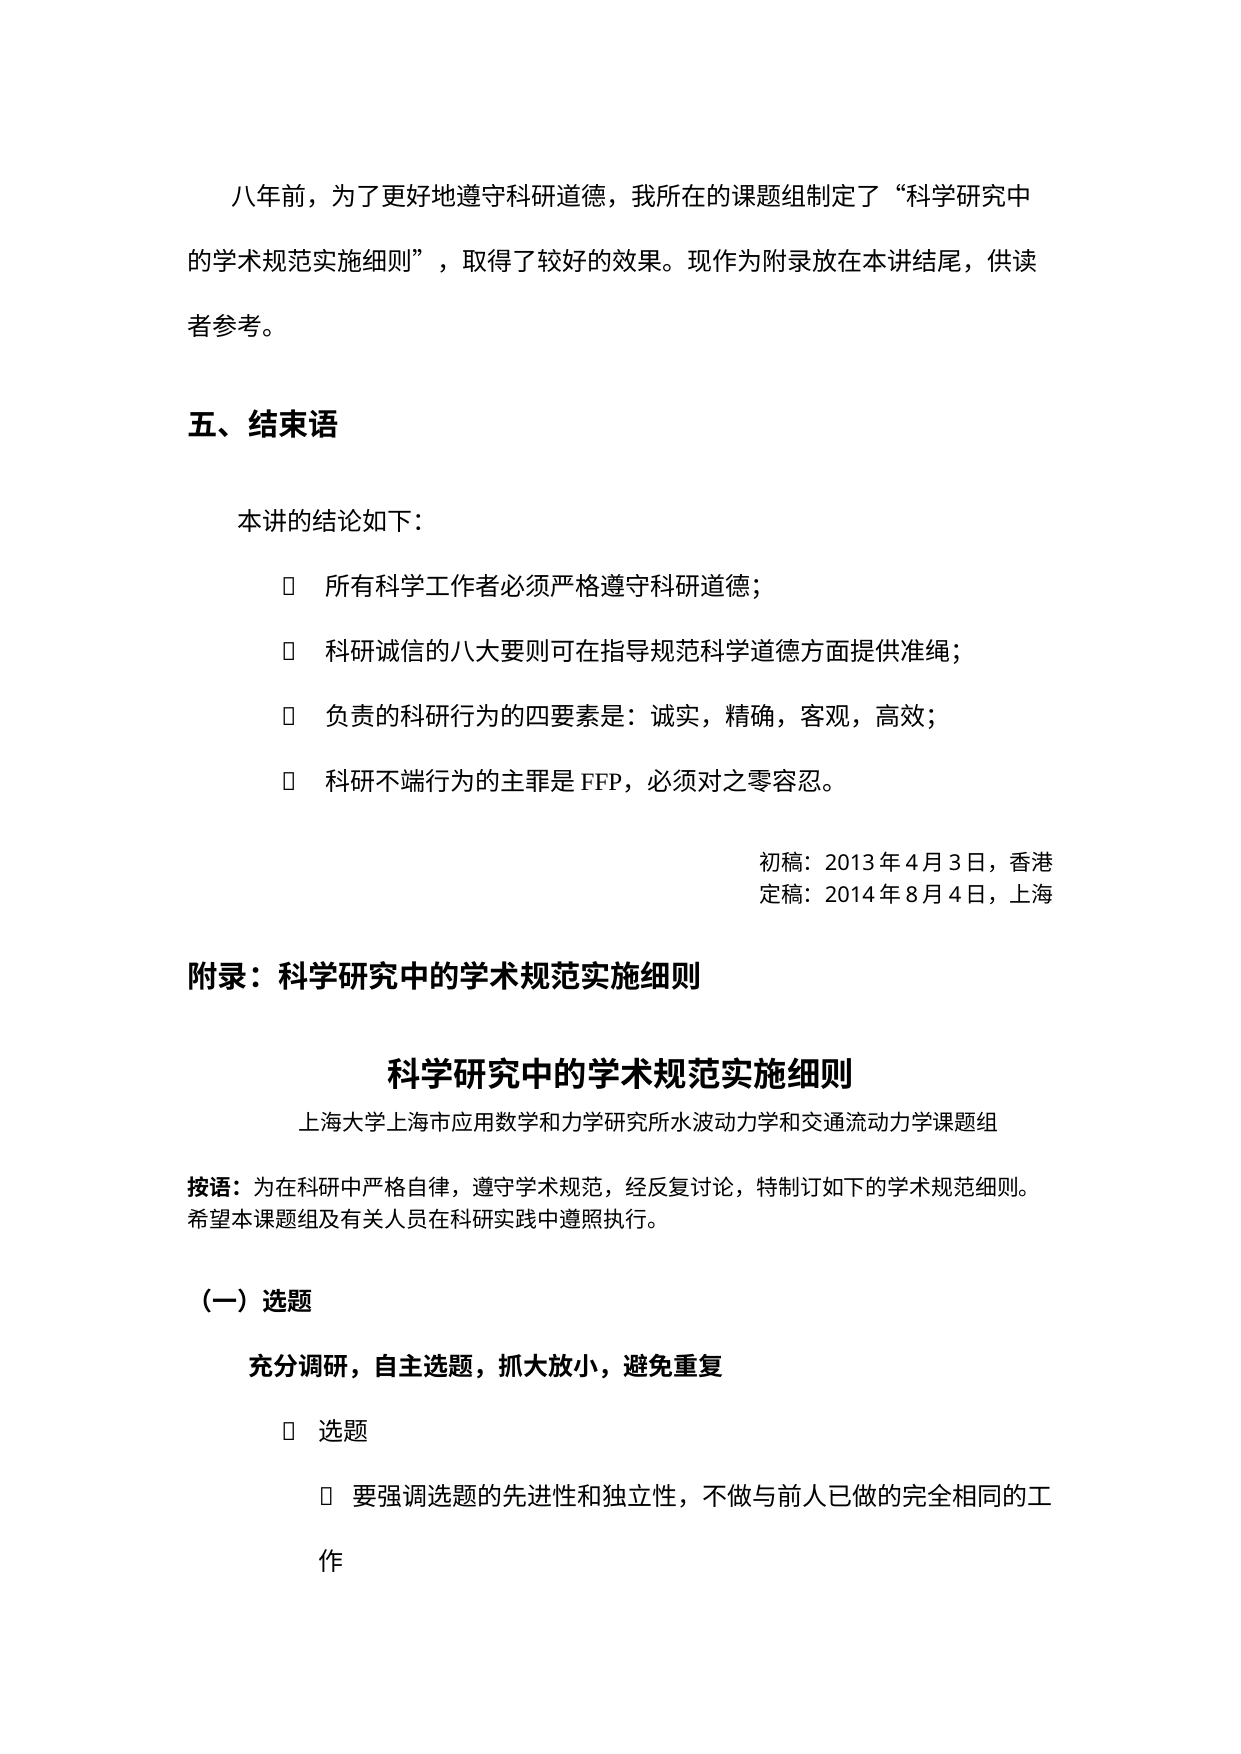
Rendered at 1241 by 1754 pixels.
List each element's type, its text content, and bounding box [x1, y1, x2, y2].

text 五、结束语 [187, 389, 1053, 454]
text 按语：为在科研中严格自律，遵守学术规范，经反复讨论，特制订如下的学术规范细则。希望本课题组及有关人员在科研实践中遵照执行。 [187, 1169, 1053, 1234]
text 八年前，为了更好地遵守科研道德，我所在的课题组制定了“科学研究中的学术规范实施细则”，取得了较好的效果。现作为附录放在本讲结尾，供读者参考。 [187, 162, 1053, 357]
text 科学研究中的学术规范实施细则 [187, 1039, 1053, 1104]
text  负责的科研行为的四要素是：诚实，精确，客观，高效； [281, 682, 1053, 747]
text 上海大学上海市应用数学和力学研究所水波动力学和交通流动力学课题组 [244, 1104, 1053, 1137]
text 定稿：2014年8月4日，上海 [187, 877, 1053, 909]
text 初稿：2013年4月3日，香港 [187, 844, 1053, 877]
text 充分调研，自主选题，抓大放小，避免重复 [187, 1332, 1053, 1397]
text 附录：科学研究中的学术规范实施细则 [187, 942, 1053, 1007]
text 本讲的结论如下： [187, 487, 1053, 552]
text  所有科学工作者必须严格遵守科研道德； [281, 552, 1053, 617]
text  要强调选题的先进性和独立性，不做与前人已做的完全相同的工作 [319, 1462, 1053, 1592]
text  科研诚信的八大要则可在指导规范科学道德方面提供准绳； [281, 617, 1053, 682]
text （一）选题 [187, 1267, 1053, 1332]
text  选题 [281, 1397, 1053, 1462]
text  科研不端行为的主罪是FFP，必须对之零容忍。 [281, 747, 1053, 812]
